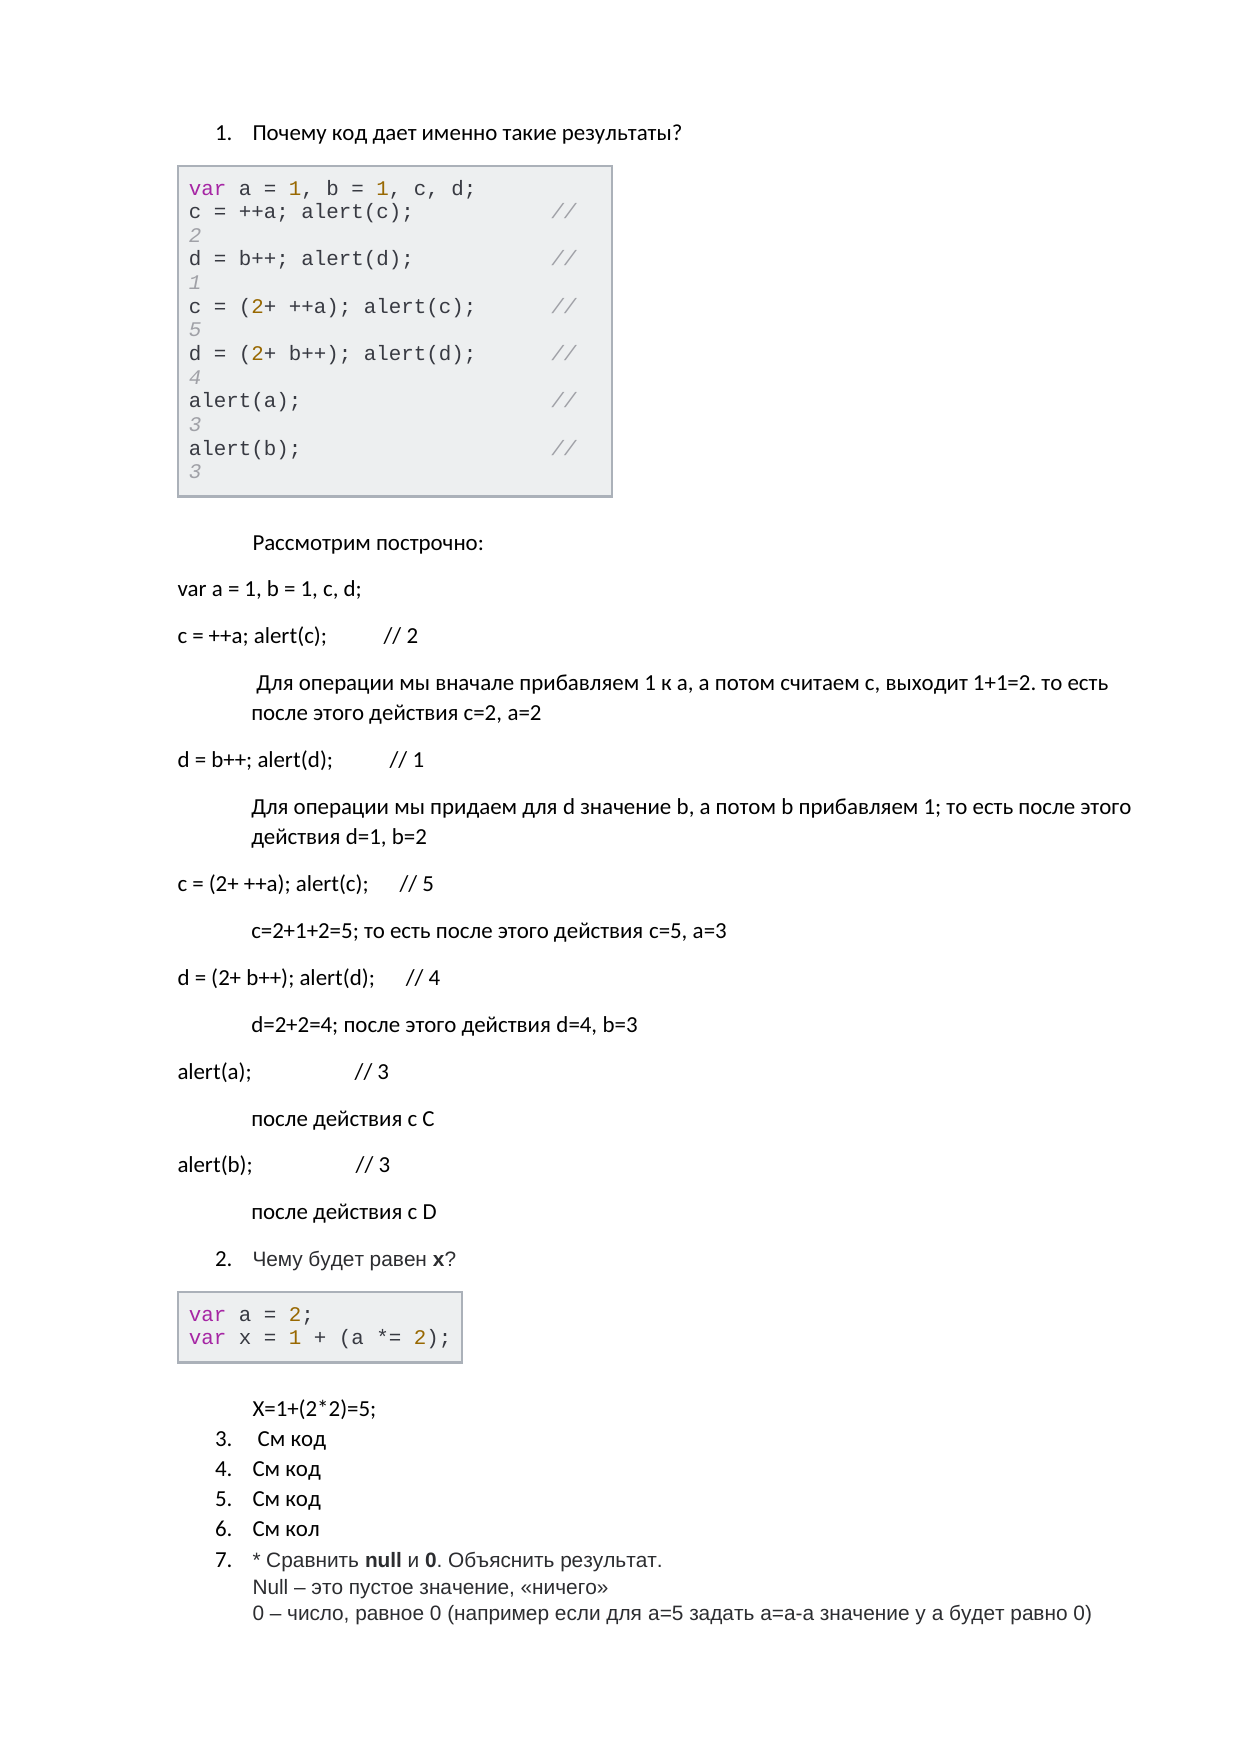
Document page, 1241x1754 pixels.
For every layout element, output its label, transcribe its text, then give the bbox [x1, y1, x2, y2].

list См код [215, 1484, 1152, 1512]
list 0 – число, равное 0 (например если для a=5 задать a=a-a значение у a будет равно 0) [252, 1601, 1152, 1625]
list * Сравнить null и 0. Объяснить результат. [215, 1545, 1152, 1573]
text Для операции мы вначале прибавляем 1 к а, а потом считаем с, выходит 1+1=2. то есть после этого действия с=2, a=2 [251, 668, 1152, 726]
list X=1+(2*2)=5; [252, 1394, 1152, 1422]
text alert(a); // 3 [177, 1057, 1152, 1085]
text c = (2+ ++a); alert(c); // 5 [177, 869, 1152, 897]
table_header var a = 2; var x = 1 + (a *= 2); [179, 1293, 461, 1361]
text Для операции мы придаем для d значение b, а потом b прибавляем 1; то есть после этого действия d=1, b=2 [251, 792, 1152, 850]
text alert(b); // 3 [177, 1151, 1152, 1178]
list См кол [215, 1514, 1152, 1542]
table_header var a = 1, b = 1, c, d; c = ++a; alert(c); // 2 d = b++; alert(d); // 1 c = (2+ ++a); alert(c); // 5 d = (2+ b++); alert(d); // 4 alert(a); // 3 alert(b); // 3 [179, 167, 611, 495]
text var a = 1, b = 1, c, d; [177, 574, 1152, 602]
text c=2+1+2=5; то есть после этого действия c=5, a=3 [251, 916, 1152, 944]
list Рассмотрим построчно: [252, 528, 1152, 556]
text d=2+2=4; после этого действия d=4, b=3 [251, 1010, 1152, 1038]
list См код [215, 1424, 1152, 1452]
text d = b++; alert(d); // 1 [177, 745, 1152, 773]
text d = (2+ b++); alert(d); // 4 [177, 963, 1152, 991]
list Чему будет равен x? [215, 1244, 1152, 1272]
list Почему код дает именно такие результаты? [215, 118, 1152, 146]
list См код [215, 1454, 1152, 1482]
list Null – это пустое значение, «ничего» [252, 1575, 1152, 1599]
text после действия с D [251, 1197, 1152, 1225]
text c = ++a; alert(c); // 2 [177, 621, 1152, 649]
text после действия с С [251, 1104, 1152, 1132]
